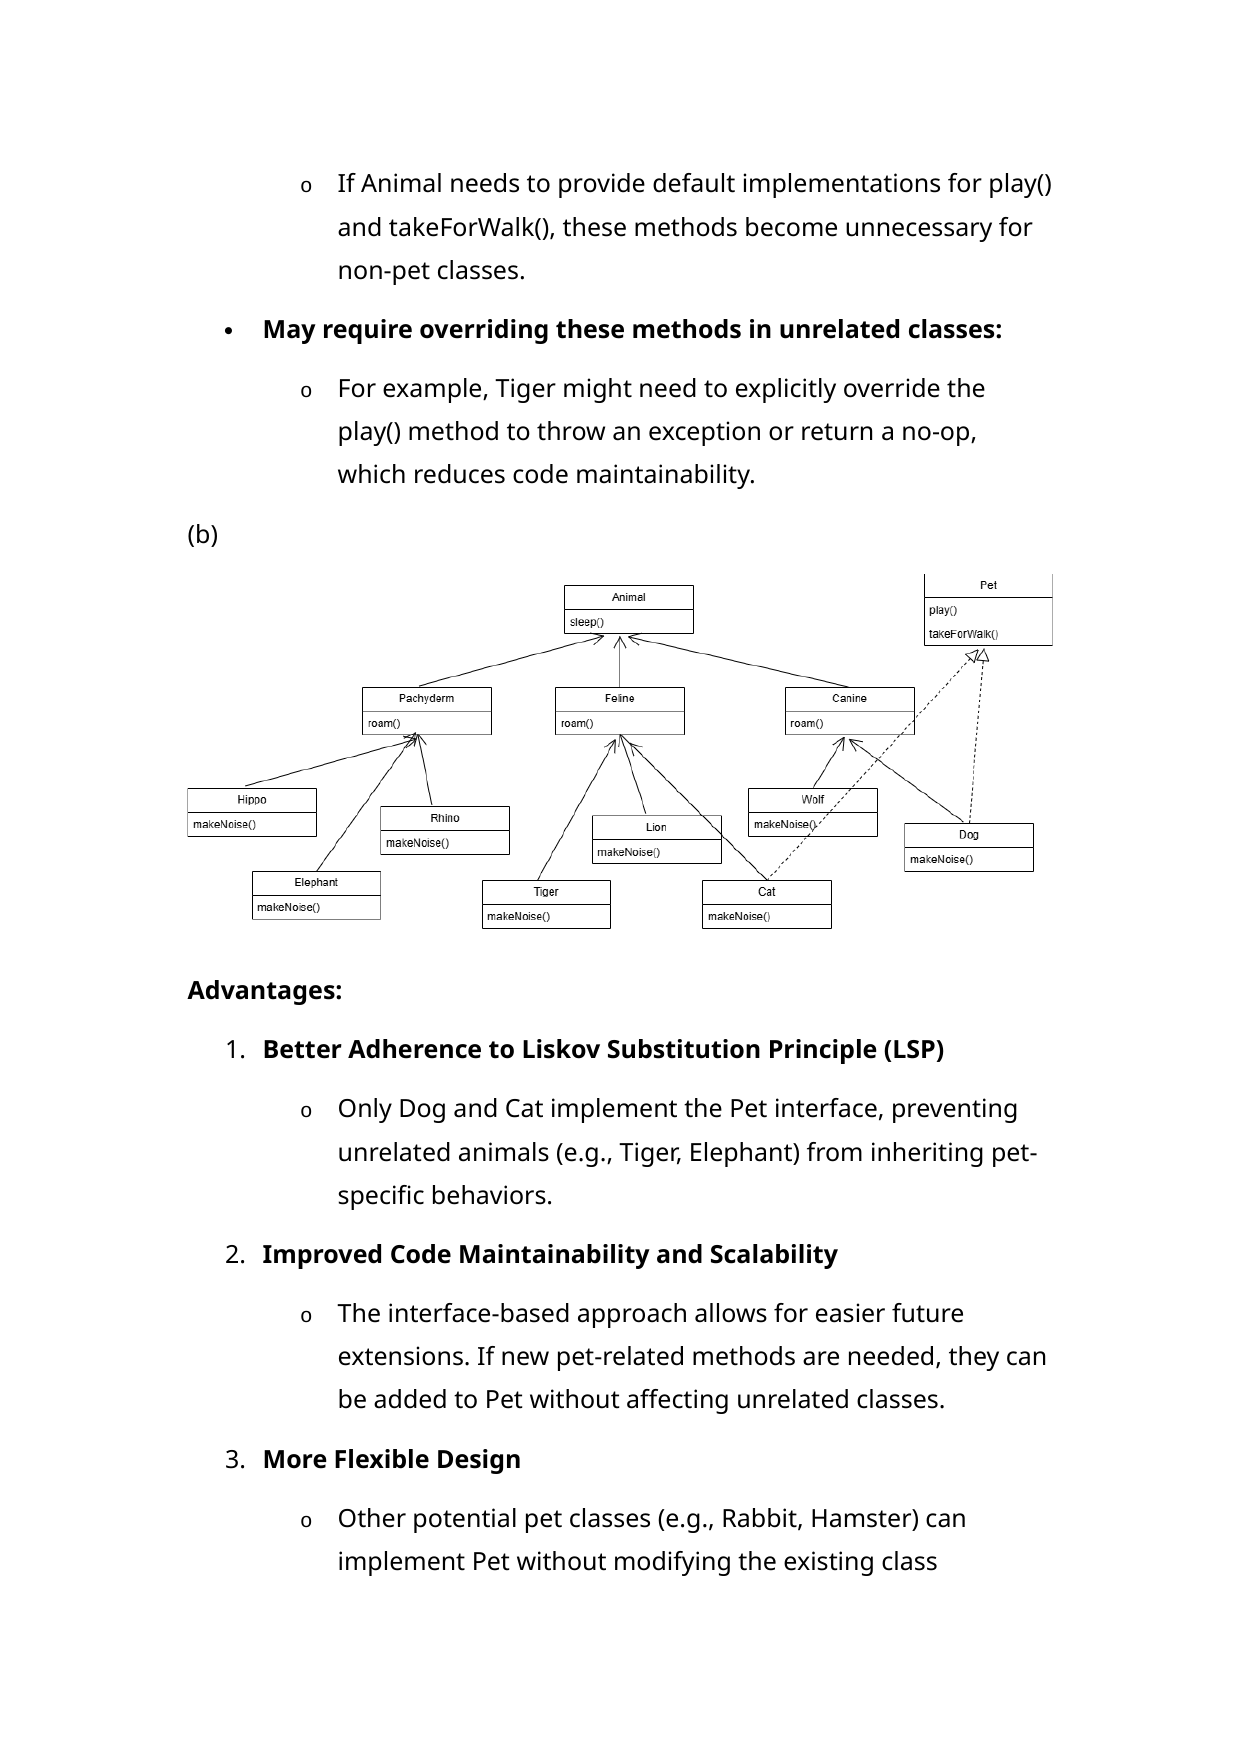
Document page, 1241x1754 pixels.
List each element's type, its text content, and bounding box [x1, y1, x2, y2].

text Advantages: [187, 971, 1053, 1008]
list If Animal needs to provide default implementations for play() and takeForWalk(), these methods become unnecessary for non-pet classes. [300, 164, 1053, 288]
list The interface-based approach allows for easier future extensions. If new pet-related methods are needed, they can be added to Pet without affecting unrelated classes. [300, 1294, 1053, 1418]
text (b) [187, 515, 1053, 552]
list Better Adherence to Liskov Substitution Principle (LSP) [225, 1030, 1053, 1068]
list More Flexible Design [225, 1440, 1053, 1477]
list For example, Tiger might need to explicitly override the play() method to throw an exception or return a no-op, which reduces code maintainability. [300, 369, 1053, 493]
list Only Dog and Cat implement the Pet interface, preventing unrelated animals (e.g., Tiger, Elephant) from inheriting pet-specific behaviors. [300, 1089, 1053, 1213]
list May require overriding these methods in unrelated classes: [225, 310, 1053, 347]
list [300, 1499, 1053, 1579]
picture [187, 574, 1053, 931]
list Improved Code Maintainability and Scalability [225, 1235, 1053, 1272]
